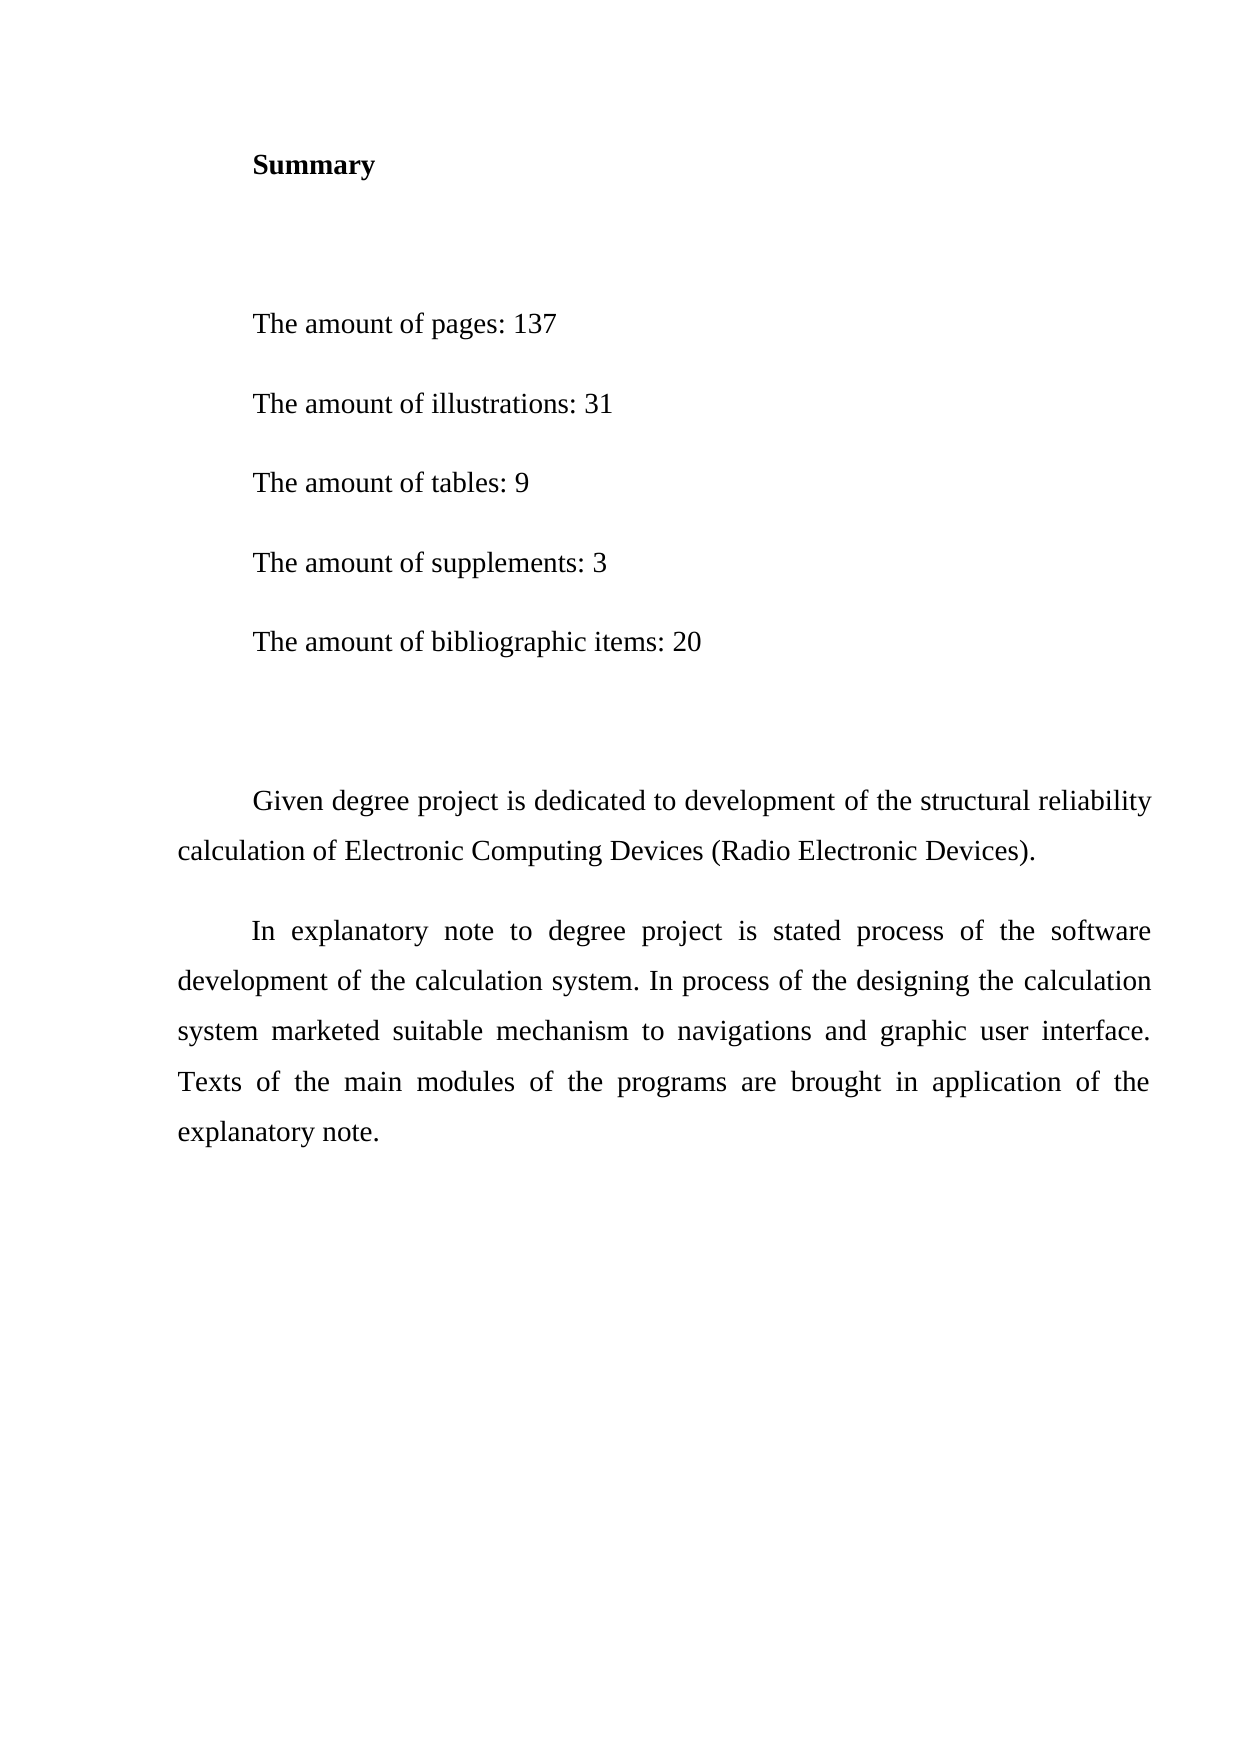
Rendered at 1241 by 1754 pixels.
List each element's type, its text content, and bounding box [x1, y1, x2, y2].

text In explanatory note to degree project is stated process of the software development of the calculation system. In process of the designing the calculation system marketed suitable mechanism to navigations and graphic user interface. Texts of the main modules of the programs are brought in application of the explanatory note. [177, 913, 1152, 1148]
text Given degree project is dedicated to development of the structural reliability calculation of Electronic Computing Devices (Radio Electronic Devices). [177, 783, 1152, 867]
text The amount of bibliographic items: 20 [177, 624, 1152, 658]
text Summary [177, 147, 1152, 181]
text The amount of illustrations: 31 [177, 386, 1152, 419]
text The amount of pages: 137 [177, 306, 1152, 340]
text The amount of tables: 9 [177, 465, 1152, 499]
text The amount of supplements: 3 [177, 545, 1152, 578]
